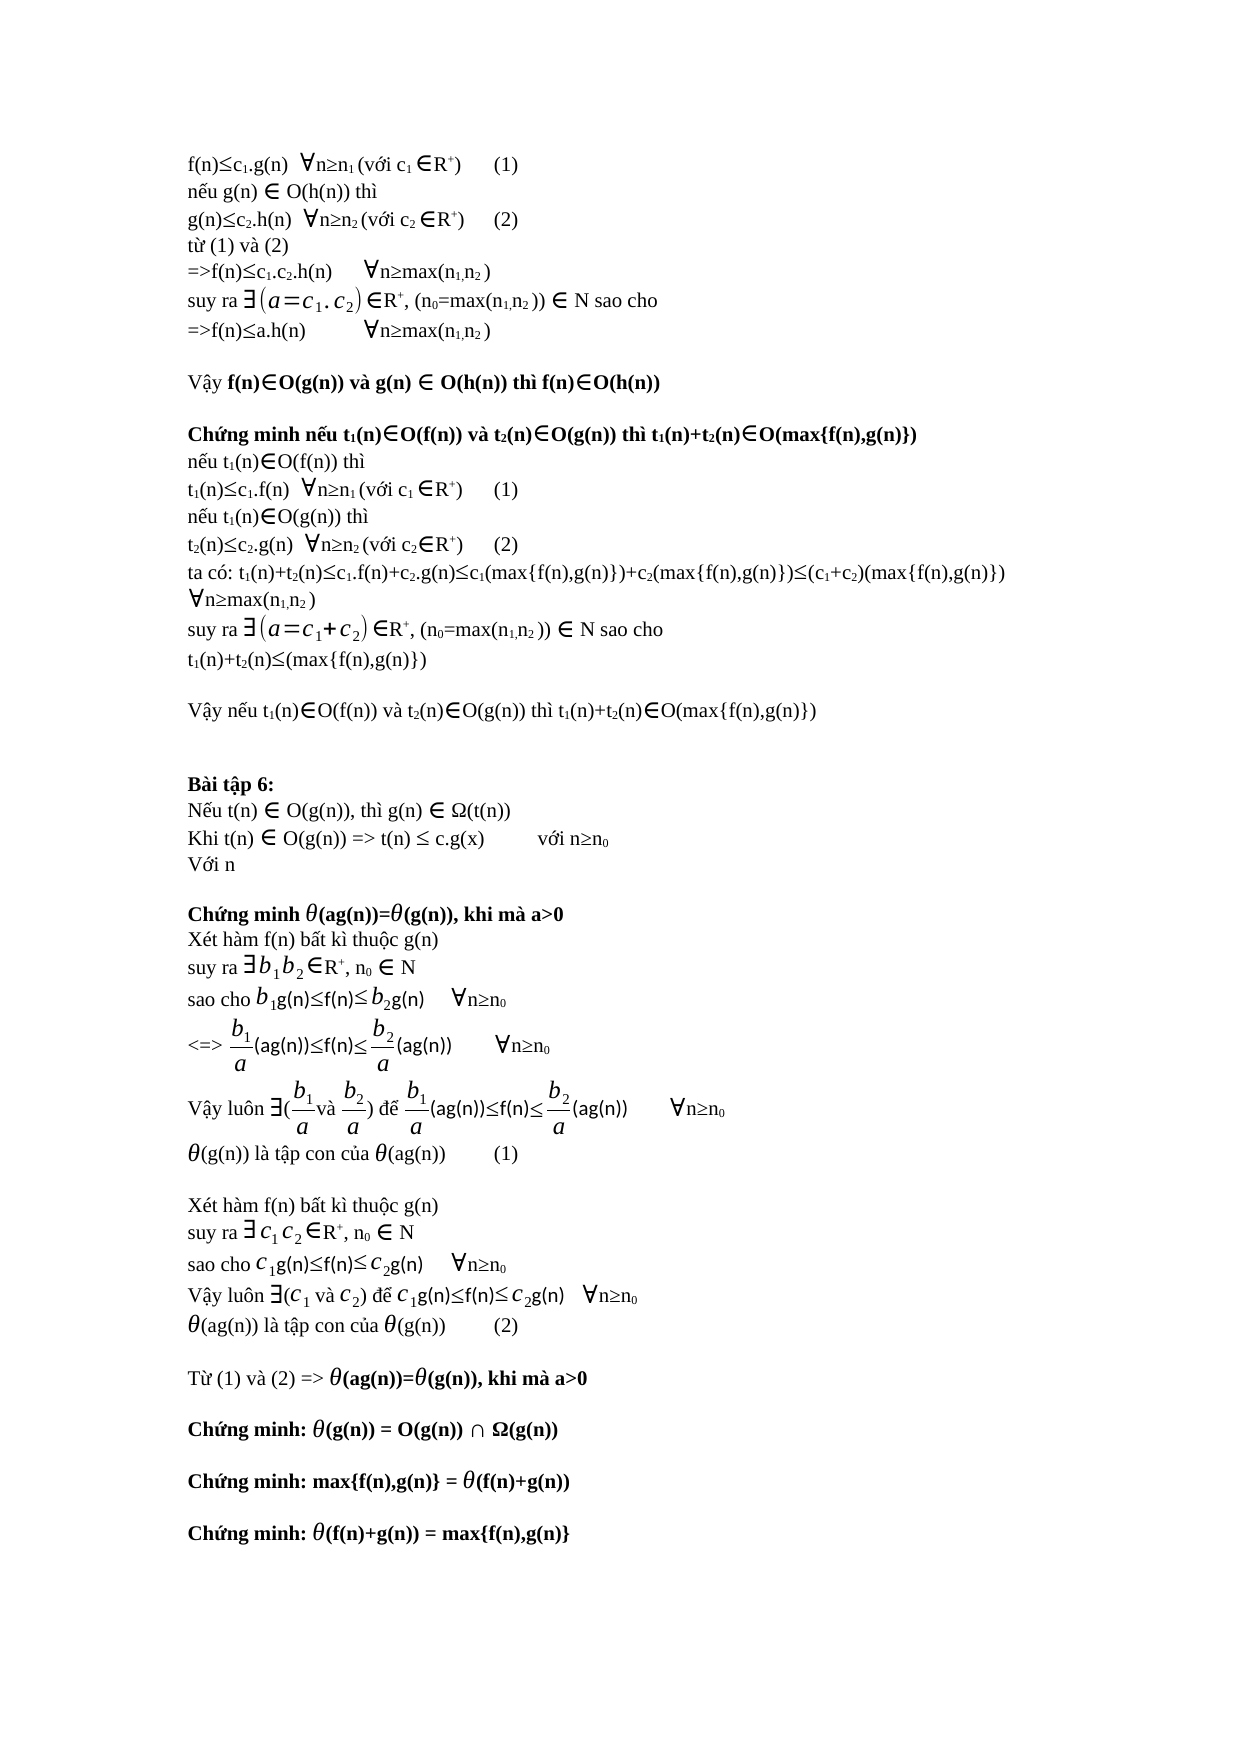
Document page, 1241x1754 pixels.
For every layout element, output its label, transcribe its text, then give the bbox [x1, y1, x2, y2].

text Với n [187, 852, 1053, 876]
text Xét hàm f(n) bất kì thuộc g(n) [187, 927, 1053, 951]
list g(n)c2.h(n) n≥n2 (với c2 R+) (2) [187, 205, 1053, 233]
list =>f(n)a.h(n) n≥max(n1,n2 ) [187, 316, 1053, 344]
list t1(n)+t2(n)(max{f(n),g(n)}) [187, 645, 1053, 673]
list suy ra R+, (n0=max(n1,n2 )) N sao cho [187, 613, 1053, 645]
list Chứng minh nếu t1(n)O(f(n)) và t2(n)O(g(n)) thì t1(n)+t2(n)O(max{f(n),g(n)}) [187, 420, 1053, 447]
list Vậy f(n)O(g(n)) và g(n) O(h(n)) thì f(n)O(h(n)) [187, 368, 1053, 396]
list suy ra R+, n0 N [187, 1217, 1053, 1248]
list nếu t1(n)O(g(n)) thì [187, 503, 1053, 530]
text Từ (1) và (2) => (ag(n))=(g(n)), khi mà a>0 [187, 1364, 1053, 1391]
list suy ra R+, n0 N [187, 951, 1053, 983]
text sao cho g(n)f(n)g(n) n≥n0 [187, 983, 1053, 1014]
list =>f(n)c1.c2.h(n) n≥max(n1,n2 ) [187, 257, 1053, 284]
list nếu g(n) O(h(n)) thì [187, 178, 1053, 205]
list Chứng minh: (g(n)) = O(g(n)) Ω(g(n)) [187, 1415, 1053, 1443]
list nếu t1(n)O(f(n)) thì [187, 447, 1053, 475]
text Xét hàm f(n) bất kì thuộc g(n) [187, 1193, 1053, 1217]
list Bài tập 6: [187, 772, 1053, 796]
text (ag(n)) là tập con của (g(n)) (2) [187, 1311, 1053, 1338]
list f(n)c1.g(n) n≥n1 (với c1 R+) (1) [187, 150, 1053, 178]
list n≥max(n1,n2 ) [187, 585, 1053, 613]
text Vậy luôn (và ) để (ag(n))f(n)(ag(n)) n≥n0 [187, 1077, 1053, 1139]
list t1(n)c1.f(n) n≥n1 (với c1 R+) (1) [187, 475, 1053, 503]
text Chứng minh (ag(n))=(g(n)), khi mà a>0 [187, 900, 1053, 927]
text (g(n)) là tập con của (ag(n)) (1) [187, 1139, 1053, 1167]
list Vậy nếu t1(n)O(f(n)) và t2(n)O(g(n)) thì t1(n)+t2(n)O(max{f(n),g(n)}) [187, 697, 1053, 724]
list Chứng minh: (f(n)+g(n)) = max{f(n),g(n)} [187, 1519, 1053, 1546]
list Chứng minh: max{f(n),g(n)} = (f(n)+g(n)) [187, 1467, 1053, 1495]
text Nếu t(n) O(g(n)), thì g(n) Ω(t(n)) [187, 796, 1053, 824]
list suy ra R+, (n0=max(n1,n2 )) N sao cho [187, 284, 1053, 316]
list t2(n)c2.g(n) n≥n2 (với c2R+) (2) [187, 530, 1053, 558]
text sao cho g(n)f(n)g(n) n≥n0 [187, 1248, 1053, 1279]
text <=> (ag(n))f(n)(ag(n)) n≥n0 [187, 1014, 1053, 1077]
list từ (1) và (2) [187, 233, 1053, 257]
text Vậy luôn ( và ) để g(n)f(n)g(n) n≥n0 [187, 1279, 1053, 1311]
list ta có: t1(n)+t2(n)c1.f(n)+c2.g(n)c1(max{f(n),g(n)})+c2(max{f(n),g(n)})(c1+c2)(max{f(n),g(n)}) [187, 558, 1053, 585]
text Khi t(n) O(g(n)) => t(n) c.g(x) với n≥n0 [187, 824, 1053, 852]
